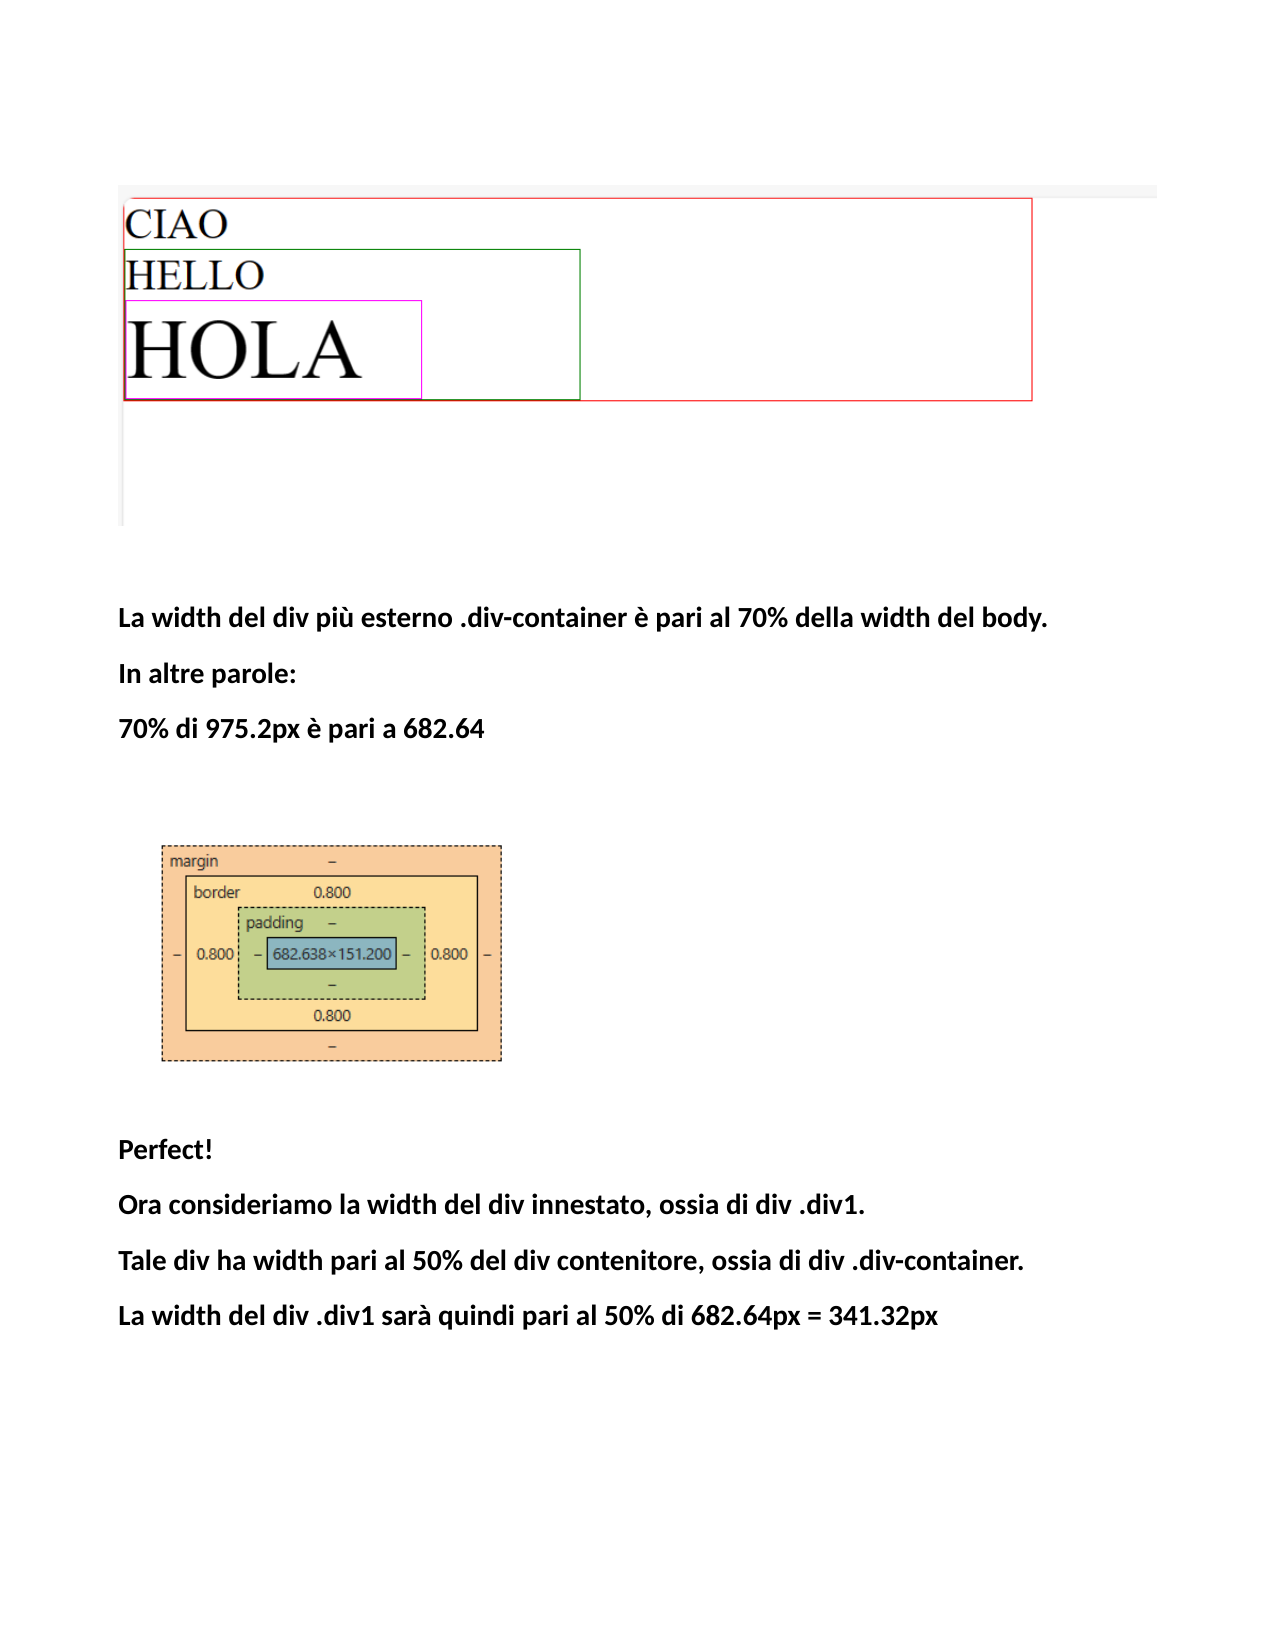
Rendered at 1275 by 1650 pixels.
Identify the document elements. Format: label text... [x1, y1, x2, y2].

text 70% di 975.2px è pari a 682.64 [118, 710, 1157, 745]
text La width del div più esterno .div-container è pari al 70% della width del body. [118, 599, 1157, 635]
text Tale div ha width pari al 50% del div contenitore, ossia di div .div-container. [118, 1242, 1157, 1277]
text In altre parole: [118, 655, 1157, 690]
picture [118, 185, 1157, 526]
text Ora consideriamo la width del div innestato, ossia di div .div1. [118, 1186, 1157, 1222]
text Perfect! [118, 1131, 1157, 1167]
picture [118, 820, 657, 1113]
text La width del div .div1 sarà quindi pari al 50% di 682.64px = 341.32px [118, 1297, 1157, 1332]
